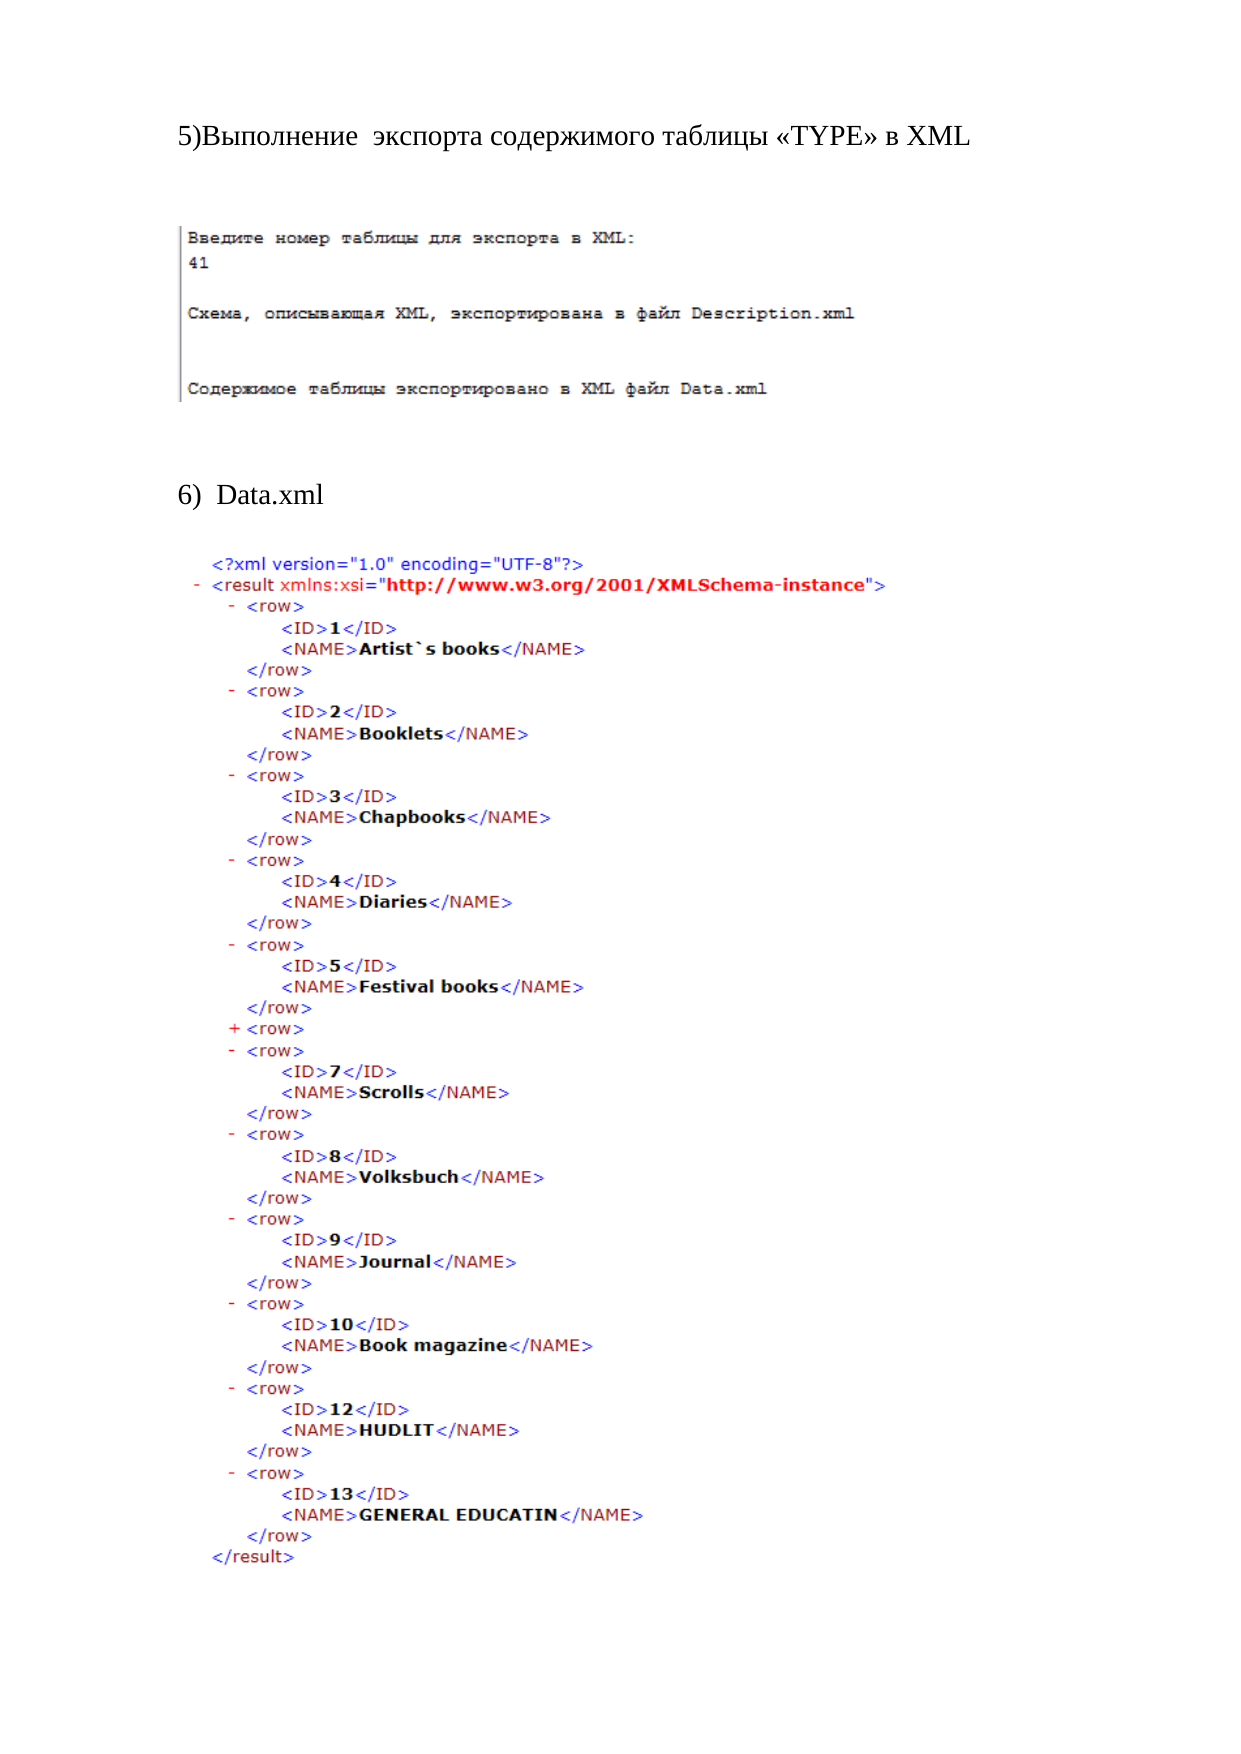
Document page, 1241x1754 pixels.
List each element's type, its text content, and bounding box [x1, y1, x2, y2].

picture [177, 226, 915, 402]
text 5)Выполнение экспорта содержимого таблицы «TYPE» в XML [177, 118, 1152, 152]
text 6) Data.xml [177, 477, 1152, 511]
picture [177, 531, 923, 1629]
